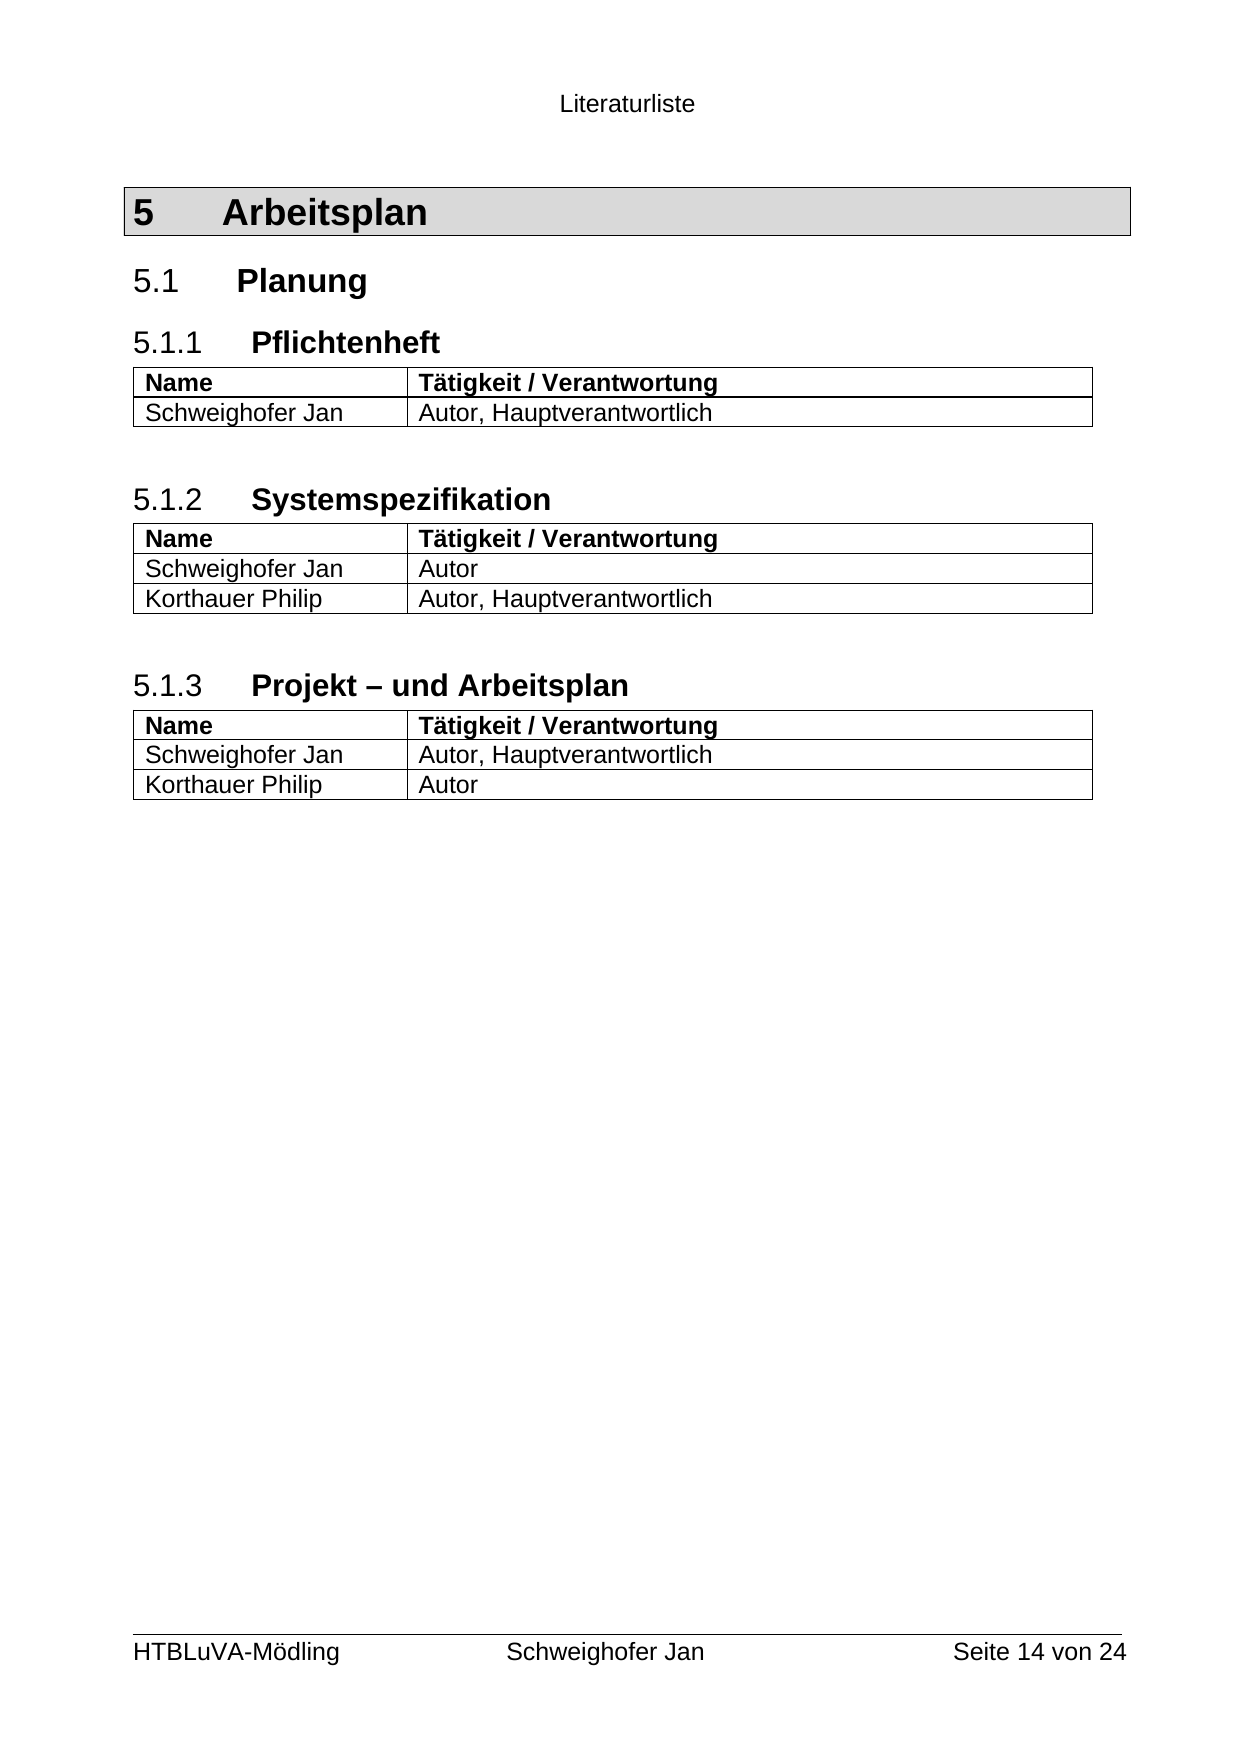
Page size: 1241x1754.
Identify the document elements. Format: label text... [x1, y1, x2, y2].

table_header Tätigkeit / Verantwortung [408, 524, 1092, 553]
table_header Tätigkeit / Verantwortung [408, 711, 1092, 739]
table_header Tätigkeit / Verantwortung [408, 368, 1092, 396]
table_cell Schweighofer Jan [134, 554, 407, 583]
table_cell Korthauer Philip [134, 584, 407, 613]
table_cell Schweighofer Jan [134, 740, 407, 769]
table_cell Schweighofer Jan [134, 398, 407, 426]
table_header Name [134, 368, 407, 396]
table_header Name [134, 711, 407, 739]
subtitle Projekt – und Arbeitsplan [133, 667, 1122, 703]
subtitle Pflichtenheft [133, 324, 1122, 360]
table_cell Autor, Hauptverantwortlich [408, 398, 1092, 426]
table_cell Autor [408, 554, 1092, 583]
subtitle Systemspezifikation [133, 481, 1122, 517]
table_cell Korthauer Philip [134, 770, 407, 799]
table_cell Autor, Hauptverantwortlich [408, 584, 1092, 613]
subtitle Arbeitsplan [125, 188, 1130, 235]
table_cell Autor, Hauptverantwortlich [408, 740, 1092, 769]
table_header Name [134, 524, 407, 553]
table_cell Autor [408, 770, 1092, 799]
subtitle Planung [133, 261, 1122, 299]
